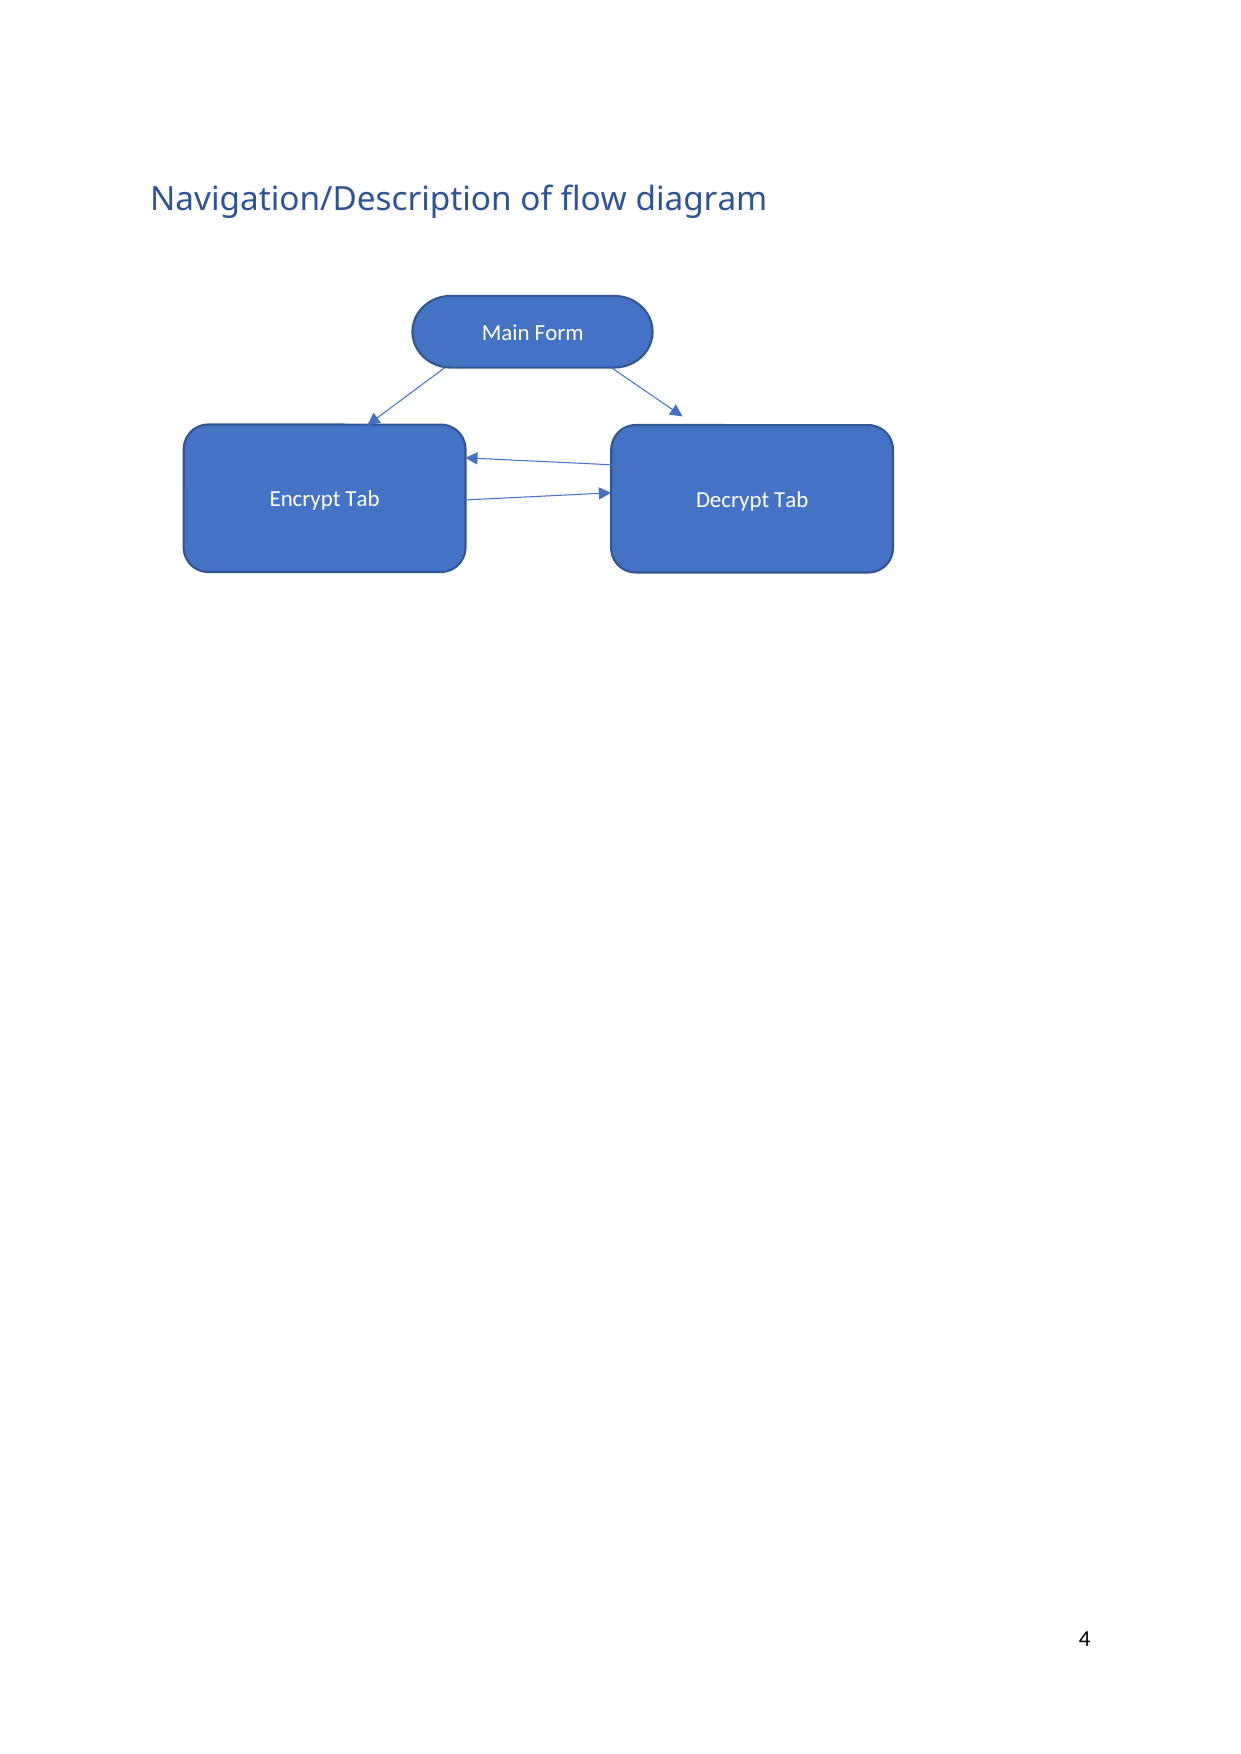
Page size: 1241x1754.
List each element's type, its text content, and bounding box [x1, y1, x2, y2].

subtitle Navigation/Description of flow diagram [150, 175, 1090, 220]
